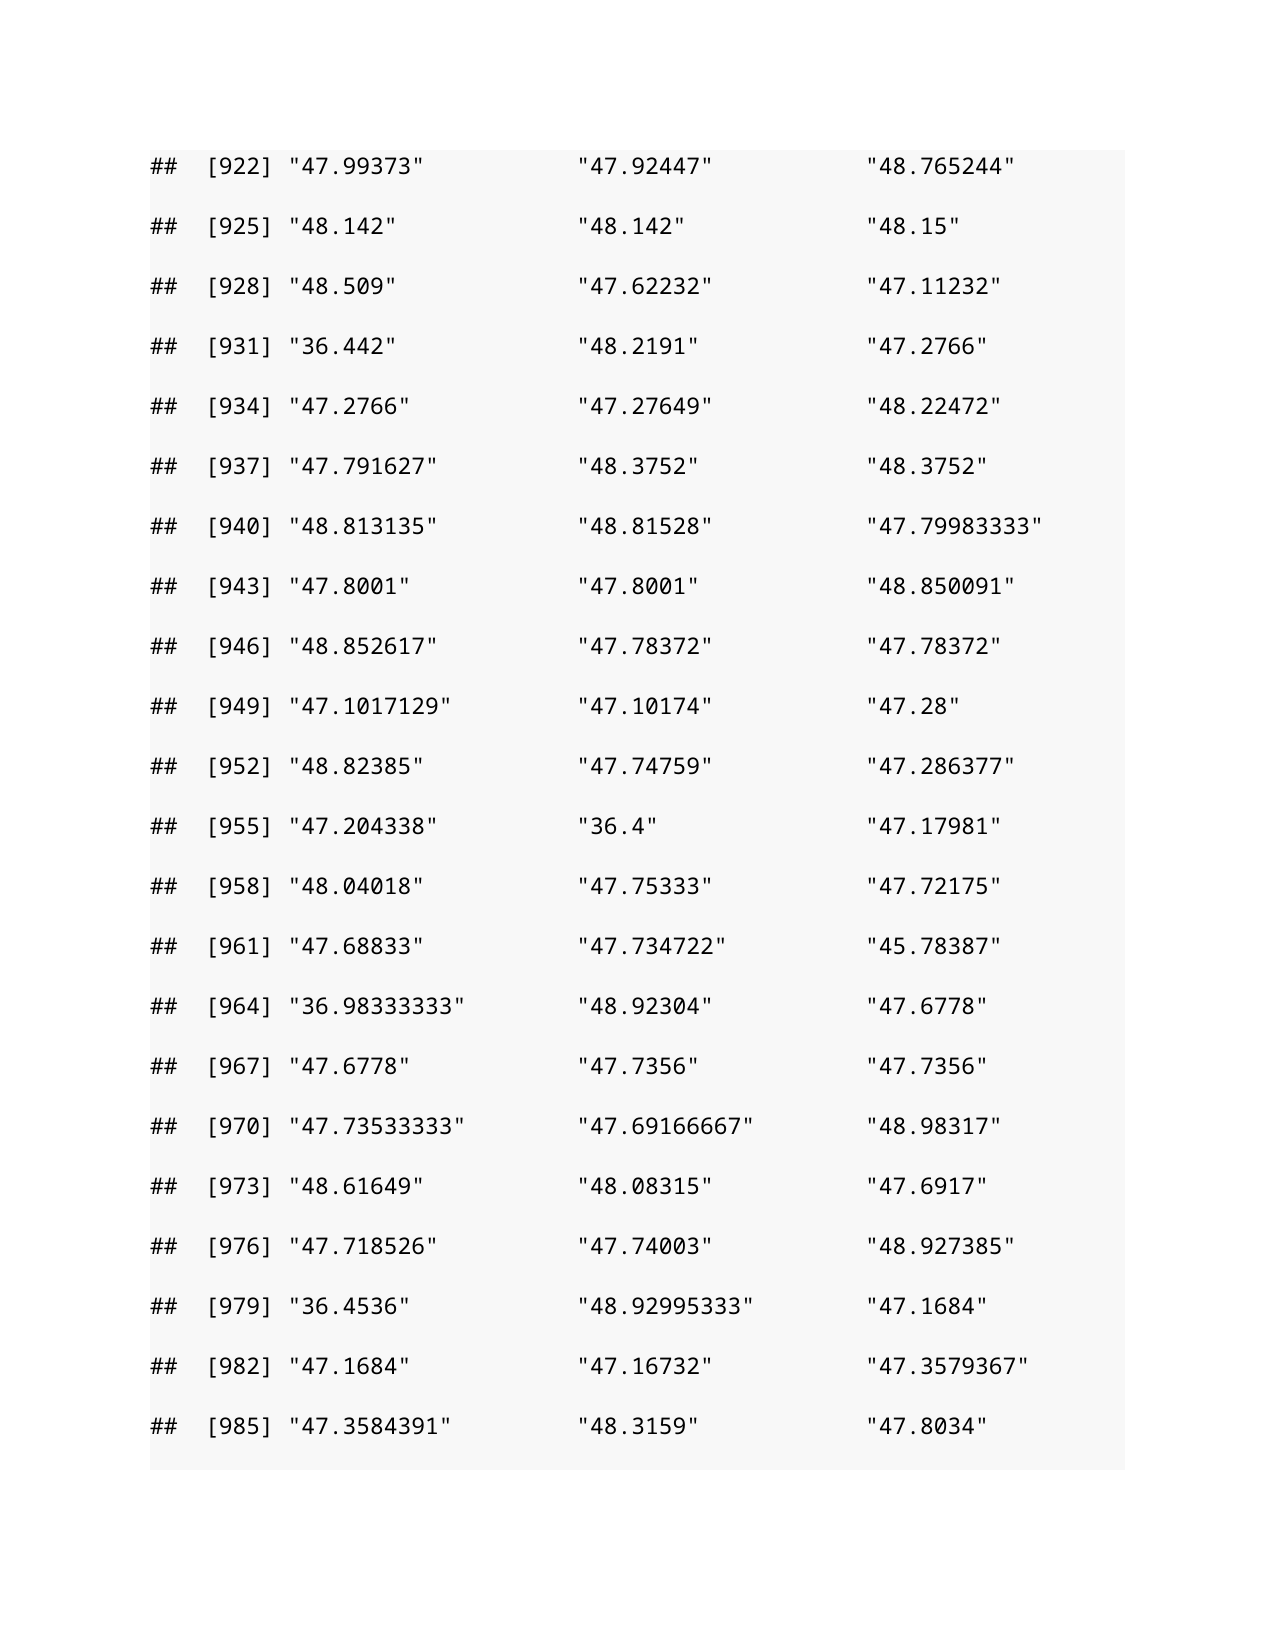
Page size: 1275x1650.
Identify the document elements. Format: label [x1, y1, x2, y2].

text [150, 150, 1125, 1470]
